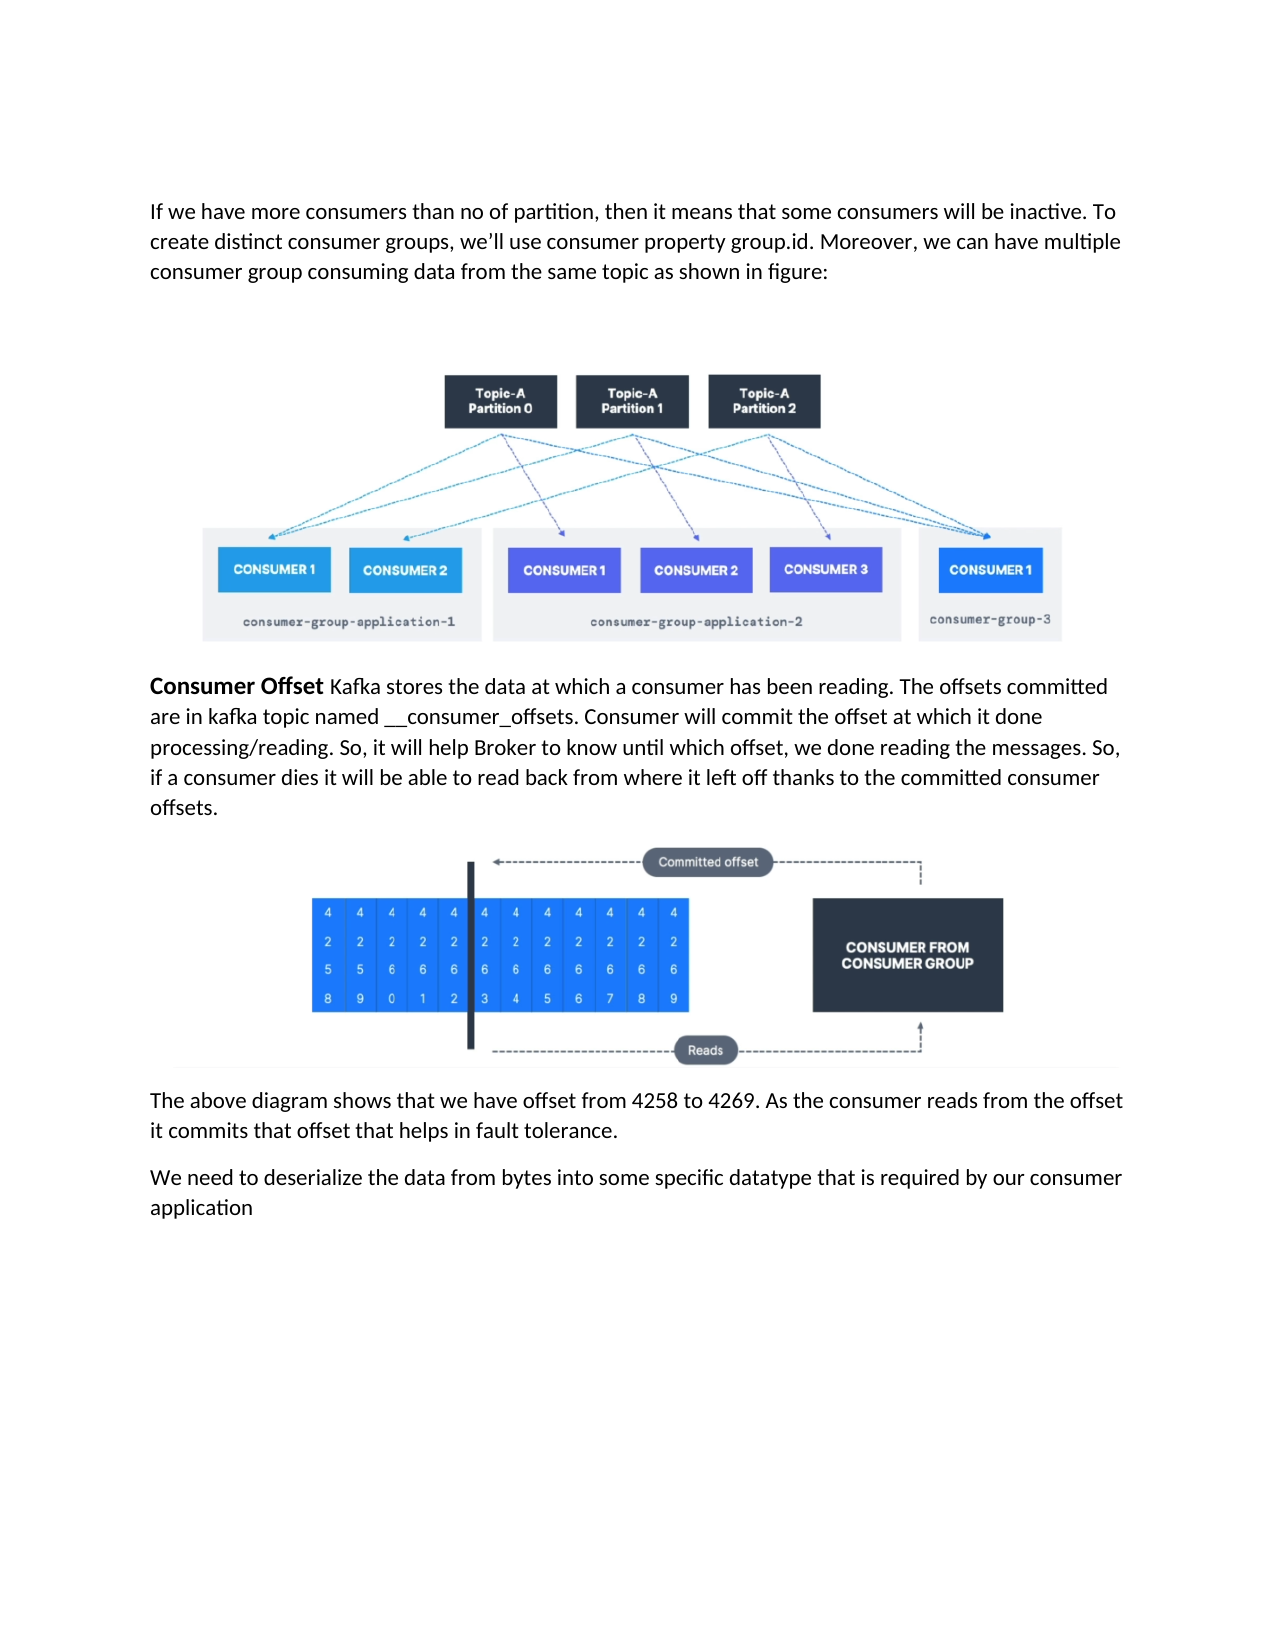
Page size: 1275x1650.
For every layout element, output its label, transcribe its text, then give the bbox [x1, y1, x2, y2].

text We need to deserialize the data from bytes into some specific datatype that is required by our consumer application [150, 1163, 1125, 1221]
picture [150, 351, 1125, 668]
text If we have more consumers than no of partition, then it means that some consumers will be inactive. To create distinct consumer groups, we’ll use consumer property group.id. Moreover, we can have multiple consumer group consuming data from the same topic as shown in figure: [150, 197, 1125, 285]
text The above diagram shows that we have offset from 4258 to 4269. As the consumer reads from the offset it commits that offset that helps in fault tolerance. [150, 1086, 1125, 1144]
picture [150, 840, 1125, 1068]
text Consumer Offset Kafka stores the data at which a consumer has been reading. The offsets committed are in kafka topic named __consumer_offsets. Consumer will commit the offset at which it done processing/reading. So, it will help Broker to know until which offset, we done reading the messages. So, if a consumer dies it will be able to read back from where it left off thanks to the committed consumer offsets. [150, 668, 1125, 821]
